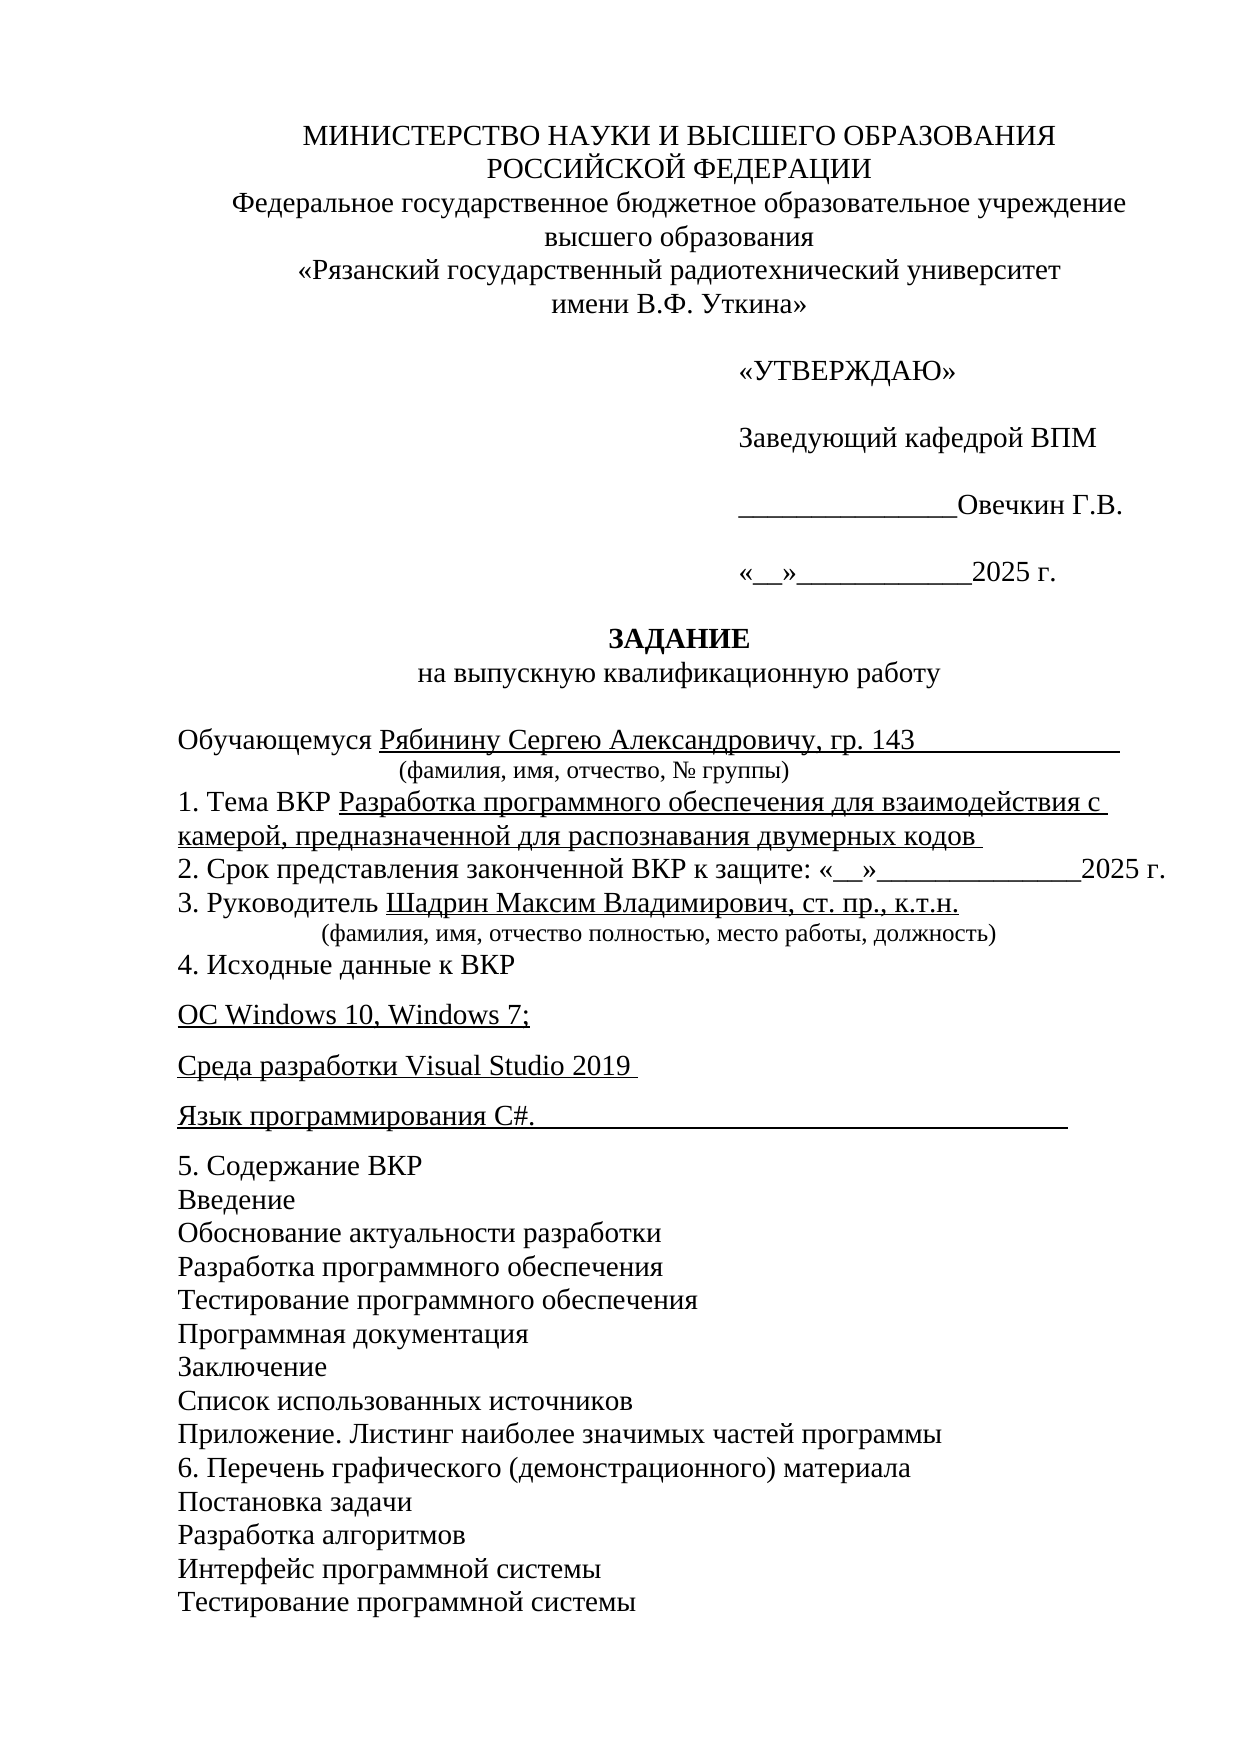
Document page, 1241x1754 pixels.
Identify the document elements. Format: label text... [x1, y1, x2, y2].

text (фамилия, имя, отчество полностью, место работы, должность) [177, 918, 1181, 947]
text Обоснование актуальности разработки [177, 1215, 1181, 1249]
text Постановка задачи [177, 1484, 1181, 1517]
text Список использованных источников [177, 1383, 1181, 1417]
text Введение [177, 1182, 1181, 1215]
text Язык программирования C#. [177, 1098, 1181, 1132]
text имени В.Ф. Уткина» [177, 286, 1181, 319]
text Разработка алгоритмов [177, 1517, 1181, 1551]
text Тестирование программной системы [177, 1584, 1181, 1618]
text Заведующий кафедрой ВПМ [738, 420, 1181, 453]
text «Рязанский государственный радиотехнический университет [177, 252, 1181, 286]
text 1. Тема ВКР Разработка программного обеспечения для взаимодействия с камерой, предназначенной для распознавания двумерных кодов [177, 784, 1181, 851]
text РОССИЙСКОЙ ФЕДЕРАЦИИ [177, 152, 1181, 185]
text Заключение [177, 1349, 1181, 1383]
text Интерфейс программной системы [177, 1551, 1181, 1584]
text Разработка программного обеспечения [177, 1249, 1181, 1282]
text 3. Руководитель Шадрин Максим Владимирович, ст. пр., к.т.н. [177, 885, 1181, 918]
text МИНИСТЕРСТВО НАУКИ И ВЫСШЕГО ОБРАЗОВАНИЯ [177, 118, 1181, 152]
text 6. Перечень графического (демонстрационного) материала [177, 1450, 1181, 1484]
text «УТВЕРЖДАЮ» [738, 353, 1181, 386]
text 2. Срок представления законченной ВКР к защите: «__»______________2025 г. [177, 851, 1181, 885]
text _______________Овечкин Г.В. [738, 487, 1181, 521]
text Приложение. Листинг наиболее значимых частей программы [177, 1417, 1181, 1450]
text (фамилия, имя, отчество, № группы) [325, 755, 1181, 784]
subtitle высшего образования [177, 219, 1181, 252]
text Тестирование программного обеспечения [177, 1282, 1181, 1316]
text ЗАДАНИЕ [177, 621, 1181, 655]
text Обучающемуся Рябинину Сергею Александровичу, гр. 143 [177, 722, 1181, 755]
text «__»____________2025 г. [738, 554, 1181, 588]
text Среда разработки Visual Studio 2019 [177, 1048, 1181, 1081]
text Программная документация [177, 1316, 1181, 1349]
subtitle Федеральное государственное бюджетное образовательное учреждение [177, 185, 1181, 219]
text 5. Содержание ВКР [177, 1148, 1181, 1182]
text на выпускную квалификационную работу [177, 655, 1181, 688]
text 4. Исходные данные к ВКР [177, 947, 1181, 981]
text OC Windows 10, Windows 7; [177, 997, 1181, 1031]
